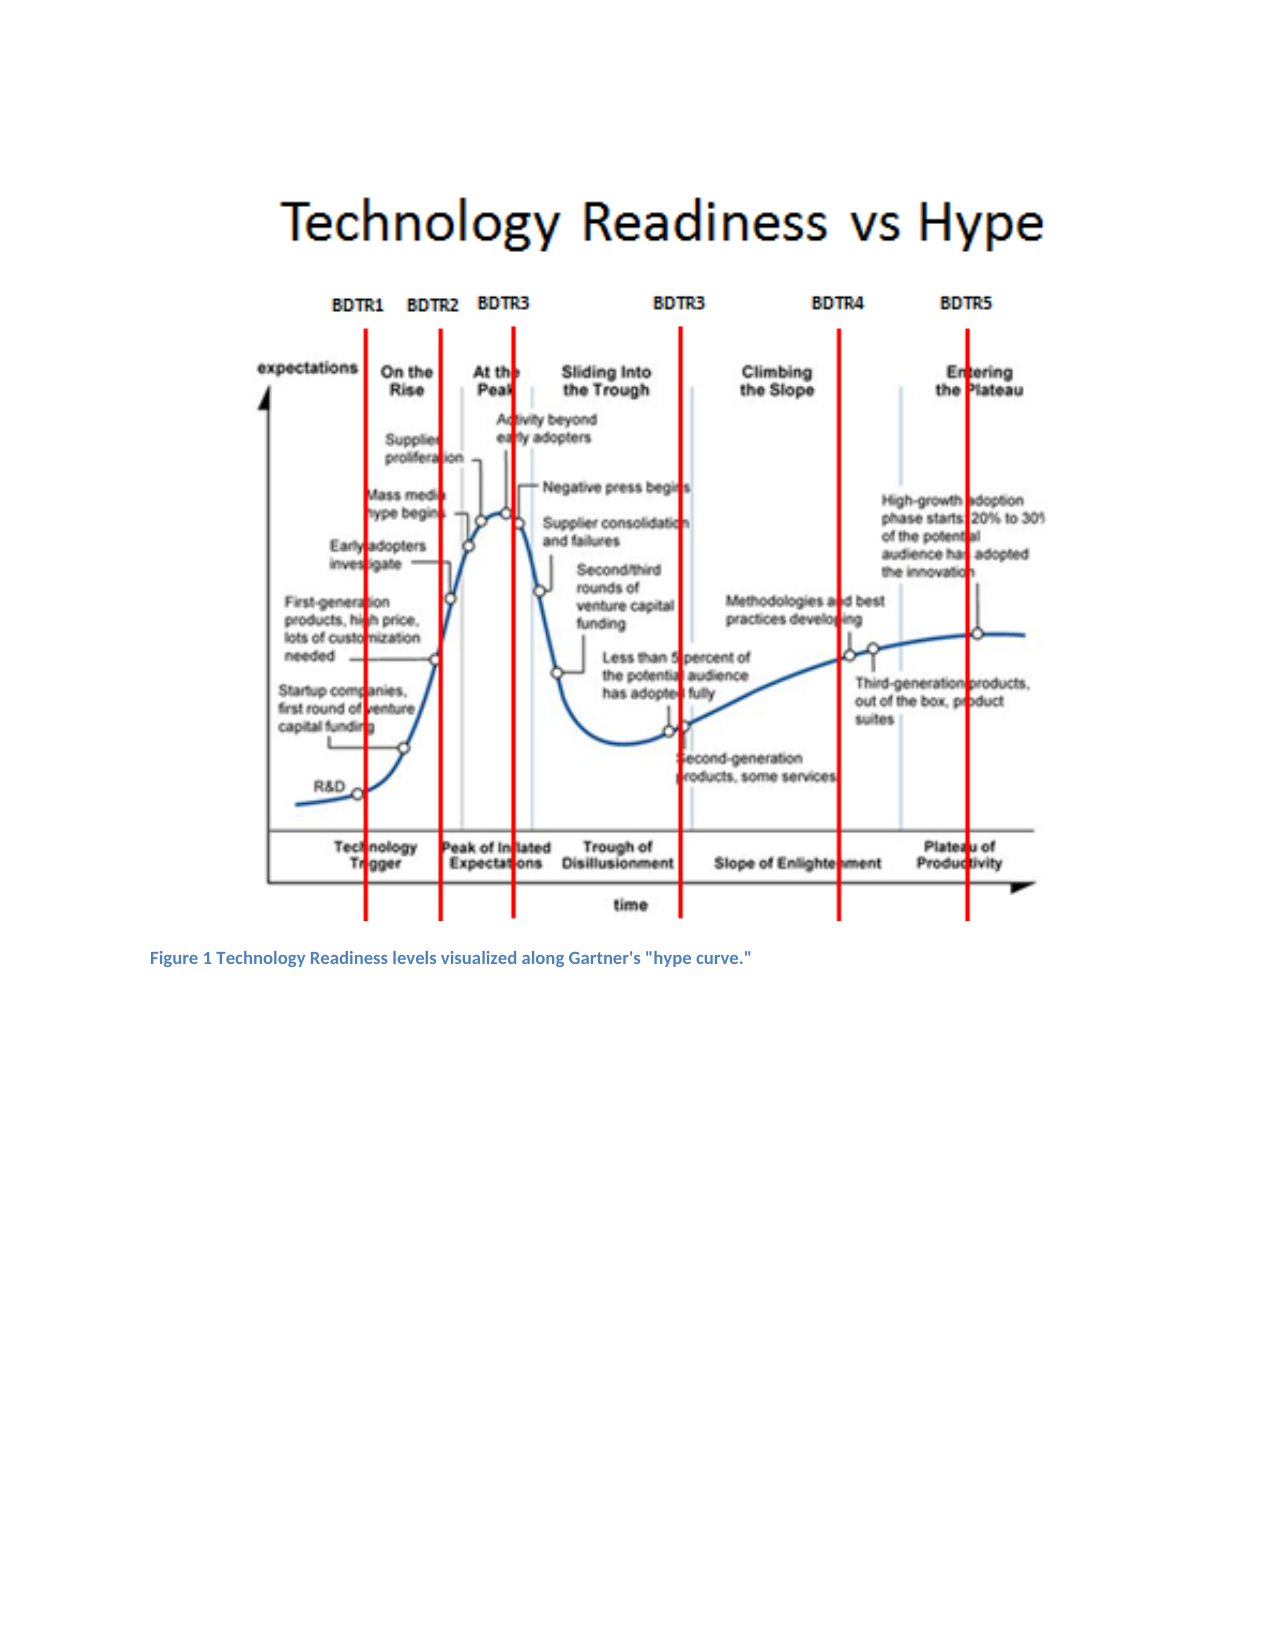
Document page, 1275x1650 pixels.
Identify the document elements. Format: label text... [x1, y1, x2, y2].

picture [150, 150, 1178, 921]
